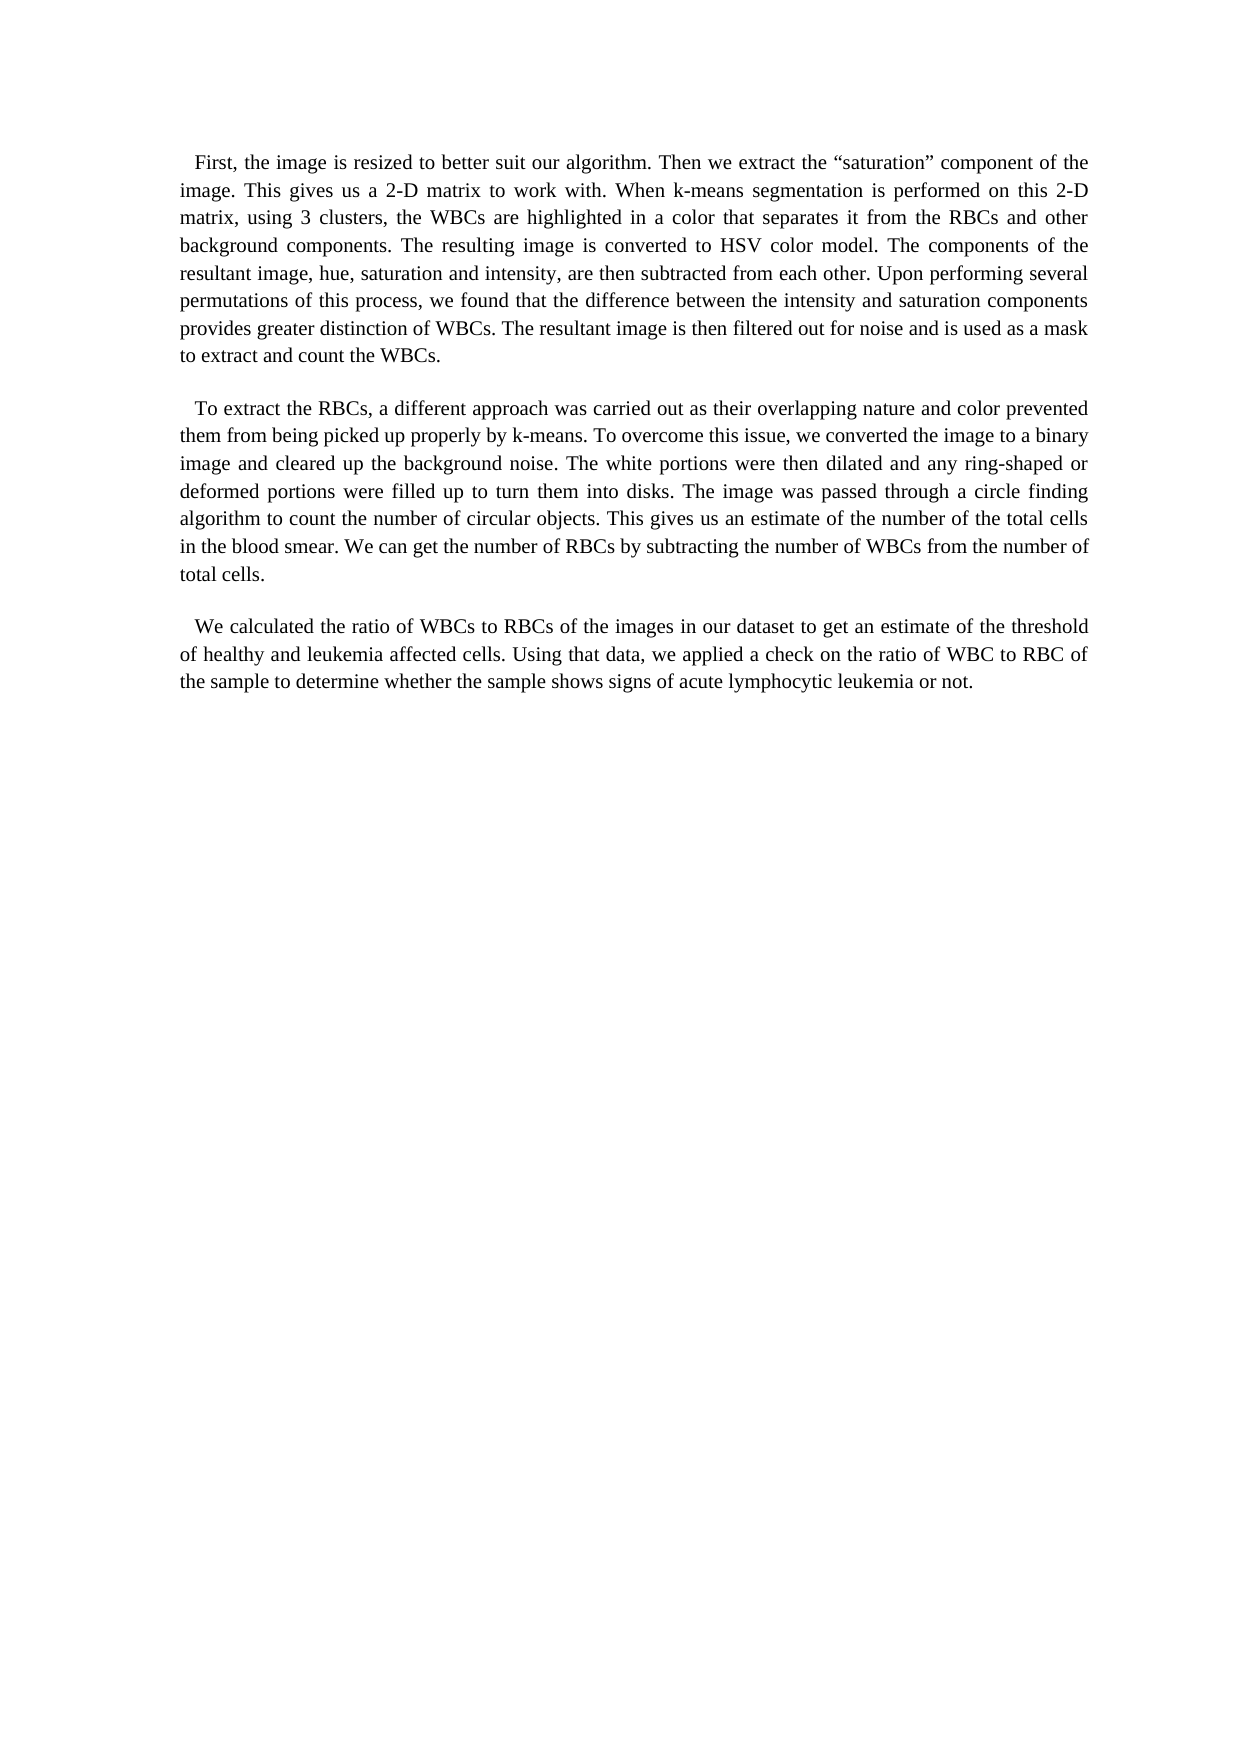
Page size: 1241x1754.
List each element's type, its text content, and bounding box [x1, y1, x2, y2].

text First, the image is resized to better suit our algorithm. Then we extract the “saturation” component of the image. This gives us a 2-D matrix to work with. When k-means segmentation is performed on this 2-D matrix, using 3 clusters, the WBCs are highlighted in a color that separates it from the RBCs and other background components. The resulting image is converted to HSV color model. The components of the resultant image, hue, saturation and intensity, are then subtracted from each other. Upon performing several permutations of this process, we found that the difference between the intensity and saturation components provides greater distinction of WBCs. The resultant image is then filtered out for noise and is used as a mask to extract and count the WBCs. [179, 150, 1090, 367]
text We calculated the ratio of WBCs to RBCs of the images in our dataset to get an estimate of the threshold of healthy and leukemia affected cells. Using that data, we applied a check on the ratio of WBC to RBC of the sample to determine whether the sample shows signs of acute lymphocytic leukemia or not. [179, 614, 1090, 693]
text To extract the RBCs, a different approach was carried out as their overlapping nature and color prevented them from being picked up properly by k-means. To overcome this issue, we converted the image to a binary image and cleared up the background noise. The white portions were then dilated and any ring-shaped or deformed portions were filled up to turn them into disks. The image was passed through a circle finding algorithm to count the number of circular objects. This gives us an estimate of the number of the total cells in the blood smear. We can get the number of RBCs by subtracting the number of WBCs from the number of total cells. [179, 396, 1090, 586]
